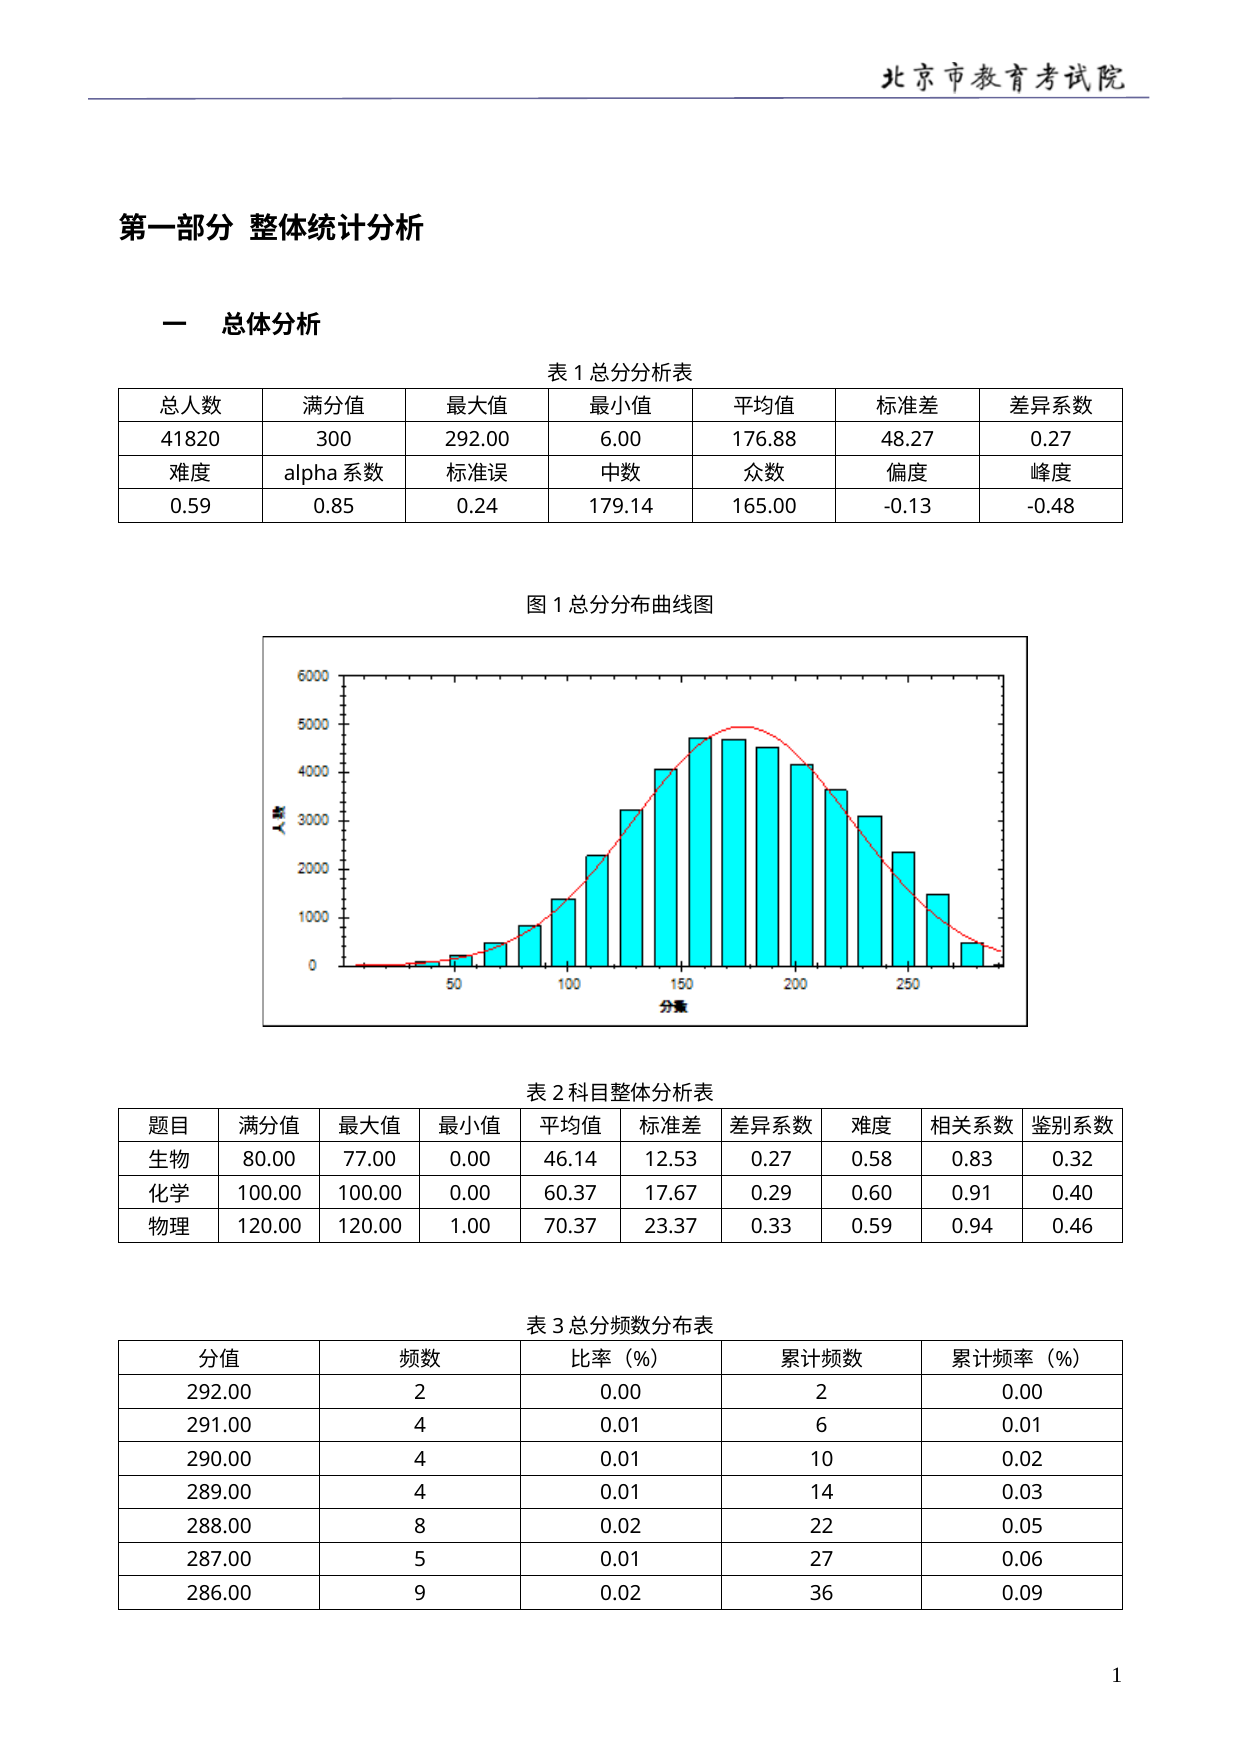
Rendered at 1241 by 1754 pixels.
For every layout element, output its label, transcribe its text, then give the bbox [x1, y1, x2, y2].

table_cell 292.00 [119, 1375, 319, 1407]
table_cell 120.00 [219, 1209, 319, 1242]
table_cell 0.40 [1023, 1176, 1122, 1208]
table_header 差异系数 [722, 1109, 821, 1141]
table_cell 176.88 [693, 422, 835, 454]
table_cell 0.46 [1023, 1209, 1122, 1242]
table_cell 0.27 [980, 422, 1122, 454]
table_cell 46.14 [521, 1142, 620, 1175]
table_cell 291.00 [119, 1409, 319, 1441]
table_header 满分值 [263, 389, 405, 421]
table_cell -0.13 [836, 489, 979, 522]
table_cell 17.67 [621, 1176, 721, 1208]
table_cell 0.01 [521, 1409, 721, 1441]
table_cell 0.60 [822, 1176, 921, 1208]
table_cell 0.00 [922, 1375, 1122, 1407]
table_cell 0.29 [722, 1176, 821, 1208]
table_cell 288.00 [119, 1509, 319, 1542]
text 表 3总分频数分布表 [118, 1308, 1122, 1340]
table_cell 8 [320, 1509, 520, 1542]
table_cell 292.00 [406, 422, 548, 454]
title 总体分析 [162, 290, 1122, 355]
table_cell 100.00 [320, 1176, 419, 1208]
table_cell 0.01 [521, 1442, 721, 1474]
table_cell 0.06 [922, 1543, 1122, 1575]
table_cell 23.37 [621, 1209, 721, 1242]
table_cell alpha系数 [263, 456, 405, 488]
table_header 最大值 [320, 1109, 419, 1141]
table_cell 4 [320, 1442, 520, 1474]
table_cell 0.58 [822, 1142, 921, 1175]
table_header 最小值 [549, 389, 692, 421]
text 表 1总分分析表 [118, 355, 1122, 387]
table_cell 0.33 [722, 1209, 821, 1242]
table_cell 179.14 [549, 489, 692, 522]
table_cell 60.37 [521, 1176, 620, 1208]
table_header 相关系数 [922, 1109, 1022, 1141]
table_cell 80.00 [219, 1142, 319, 1175]
table_header 比率（%） [521, 1341, 721, 1374]
table_cell 14 [722, 1476, 921, 1508]
table_cell 物理 [119, 1209, 218, 1242]
table_cell 峰度 [980, 456, 1122, 488]
table_cell 化学 [119, 1176, 218, 1208]
table_header 差异系数 [980, 389, 1122, 421]
table_header 频数 [320, 1341, 520, 1374]
table_cell 70.37 [521, 1209, 620, 1242]
table_cell 0.00 [521, 1375, 721, 1407]
table_cell 0.02 [521, 1576, 721, 1609]
table_header 最小值 [420, 1109, 520, 1141]
table_cell 77.00 [320, 1142, 419, 1175]
picture [875, 62, 1132, 94]
table_cell 6 [722, 1409, 921, 1441]
table_cell 165.00 [693, 489, 835, 522]
table_cell 22 [722, 1509, 921, 1542]
table_cell 0.91 [922, 1176, 1022, 1208]
table_cell 0.27 [722, 1142, 821, 1175]
table_header 最大值 [406, 389, 548, 421]
table_cell 2 [320, 1375, 520, 1407]
table_cell 10 [722, 1442, 921, 1474]
table_cell 0.32 [1023, 1142, 1122, 1175]
title 整体统计分析 [118, 193, 1122, 258]
table_cell 0.94 [922, 1209, 1022, 1242]
table_header 题目 [119, 1109, 218, 1141]
table_header 标准差 [836, 389, 979, 421]
table_cell 0.59 [119, 489, 262, 522]
table_cell 289.00 [119, 1476, 319, 1508]
table_header 满分值 [219, 1109, 319, 1141]
text 表 2科目整体分析表 [118, 1075, 1122, 1108]
table_cell 41820 [119, 422, 262, 454]
table_cell 287.00 [119, 1543, 319, 1575]
table_header 累计频率（%） [922, 1341, 1122, 1374]
table_cell 5 [320, 1543, 520, 1575]
table_header 累计频数 [722, 1341, 921, 1374]
table_cell 27 [722, 1543, 921, 1575]
table_header 分值 [119, 1341, 319, 1374]
table_cell 0.01 [521, 1476, 721, 1508]
table_cell 中数 [549, 456, 692, 488]
table_cell 偏度 [836, 456, 979, 488]
table_cell 0.09 [922, 1576, 1122, 1609]
table_cell 0.83 [922, 1142, 1022, 1175]
table_cell 众数 [693, 456, 835, 488]
table_header 平均值 [521, 1109, 620, 1141]
table_cell 0.00 [420, 1142, 520, 1175]
table_cell 0.85 [263, 489, 405, 522]
table_cell 0.02 [922, 1442, 1122, 1474]
table_cell 0.00 [420, 1176, 520, 1208]
picture [262, 636, 1028, 1027]
table_cell 12.53 [621, 1142, 721, 1175]
table_cell 标准误 [406, 456, 548, 488]
table_header 鉴别系数 [1023, 1109, 1122, 1141]
table_cell 9 [320, 1576, 520, 1609]
table_cell 2 [722, 1375, 921, 1407]
table_cell 0.01 [521, 1543, 721, 1575]
table_cell 0.59 [822, 1209, 921, 1242]
table_header 平均值 [693, 389, 835, 421]
table_cell 6.00 [549, 422, 692, 454]
table_cell 0.01 [922, 1409, 1122, 1441]
table_cell 290.00 [119, 1442, 319, 1474]
text 图 1总分分布曲线图 [118, 588, 1122, 620]
table_cell 36 [722, 1576, 921, 1609]
table_header 总人数 [119, 389, 262, 421]
table_cell 300 [263, 422, 405, 454]
table_cell 难度 [119, 456, 262, 488]
table_cell 286.00 [119, 1576, 319, 1609]
table_cell 4 [320, 1409, 520, 1441]
table_cell -0.48 [980, 489, 1122, 522]
table_header 难度 [822, 1109, 921, 1141]
table_cell 0.03 [922, 1476, 1122, 1508]
table_cell 生物 [119, 1142, 218, 1175]
table_header 标准差 [621, 1109, 721, 1141]
table_cell 1.00 [420, 1209, 520, 1242]
table_cell 0.05 [922, 1509, 1122, 1542]
table_cell 100.00 [219, 1176, 319, 1208]
table_cell 0.02 [521, 1509, 721, 1542]
table_cell 120.00 [320, 1209, 419, 1242]
table_cell 4 [320, 1476, 520, 1508]
table_cell 0.24 [406, 489, 548, 522]
table_cell 48.27 [836, 422, 979, 454]
